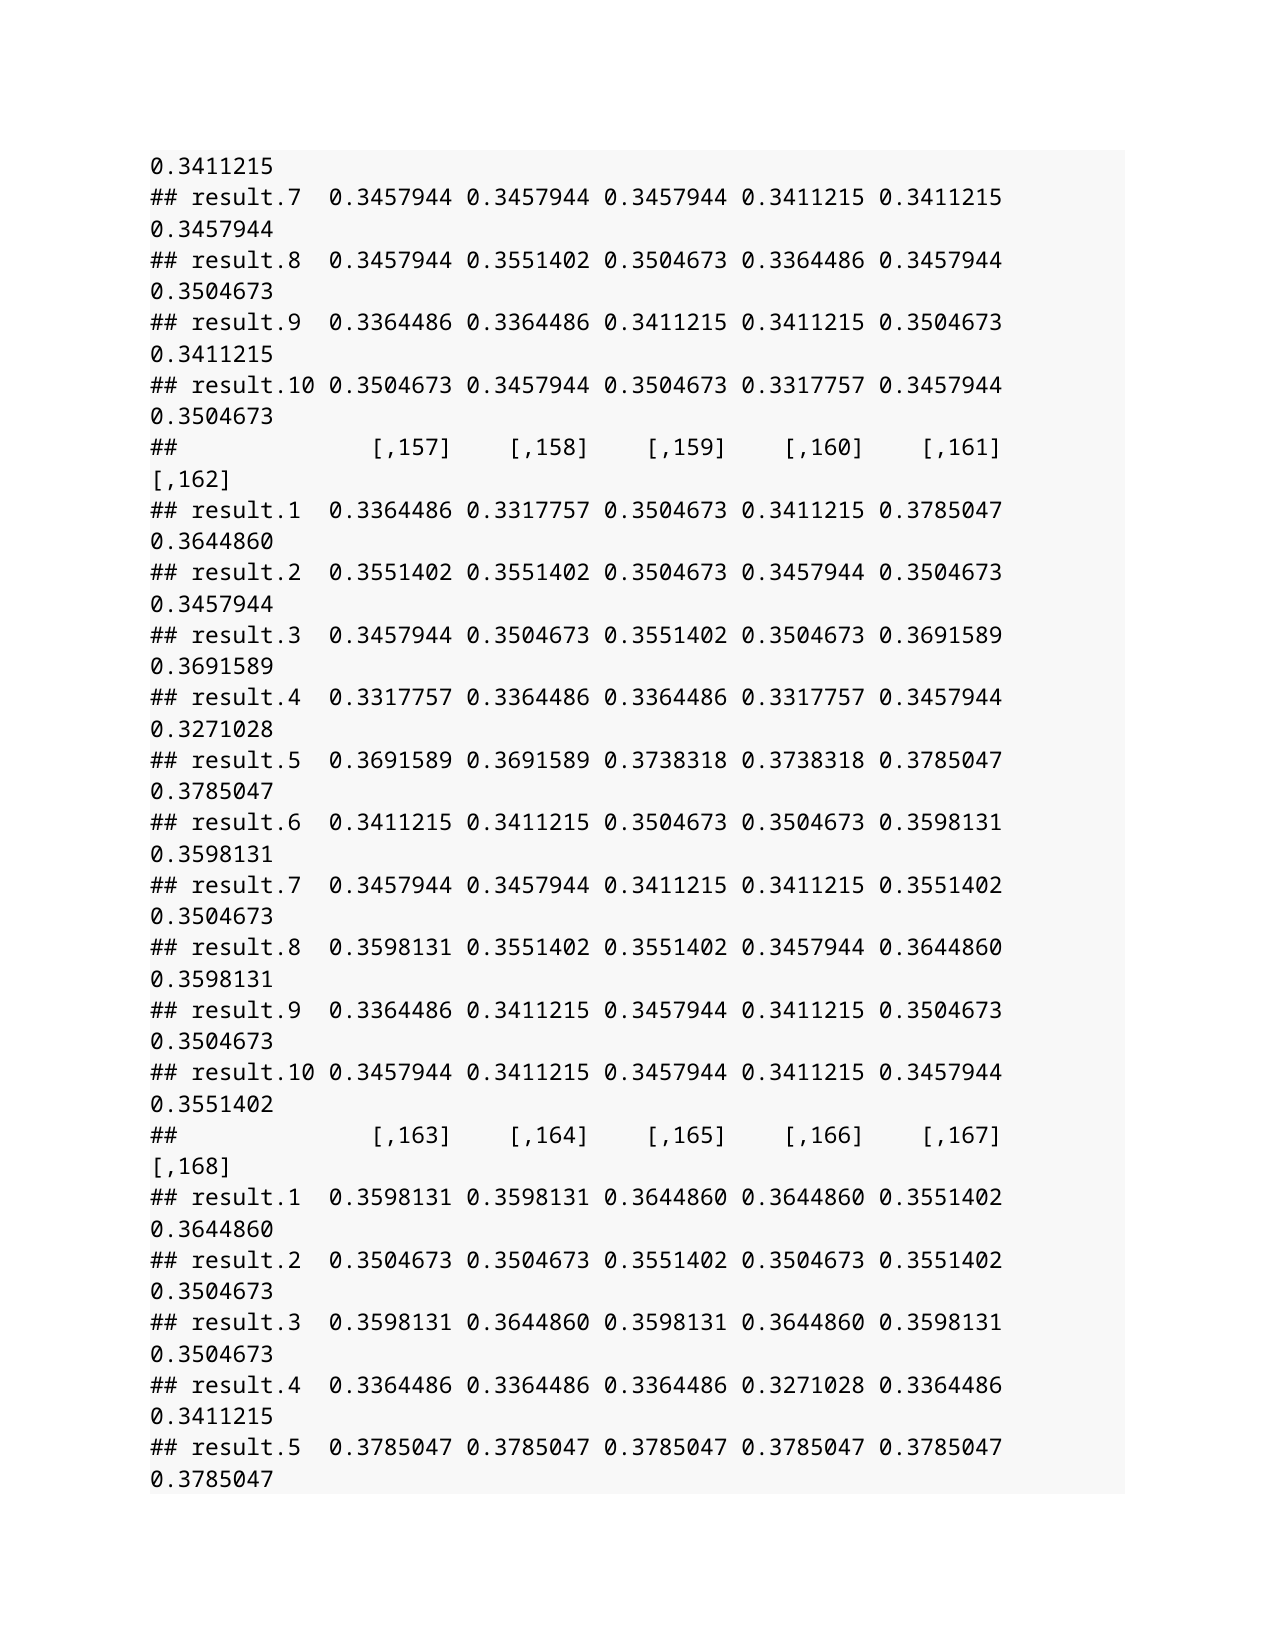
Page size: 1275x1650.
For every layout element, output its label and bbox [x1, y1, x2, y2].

text [150, 150, 1125, 1494]
